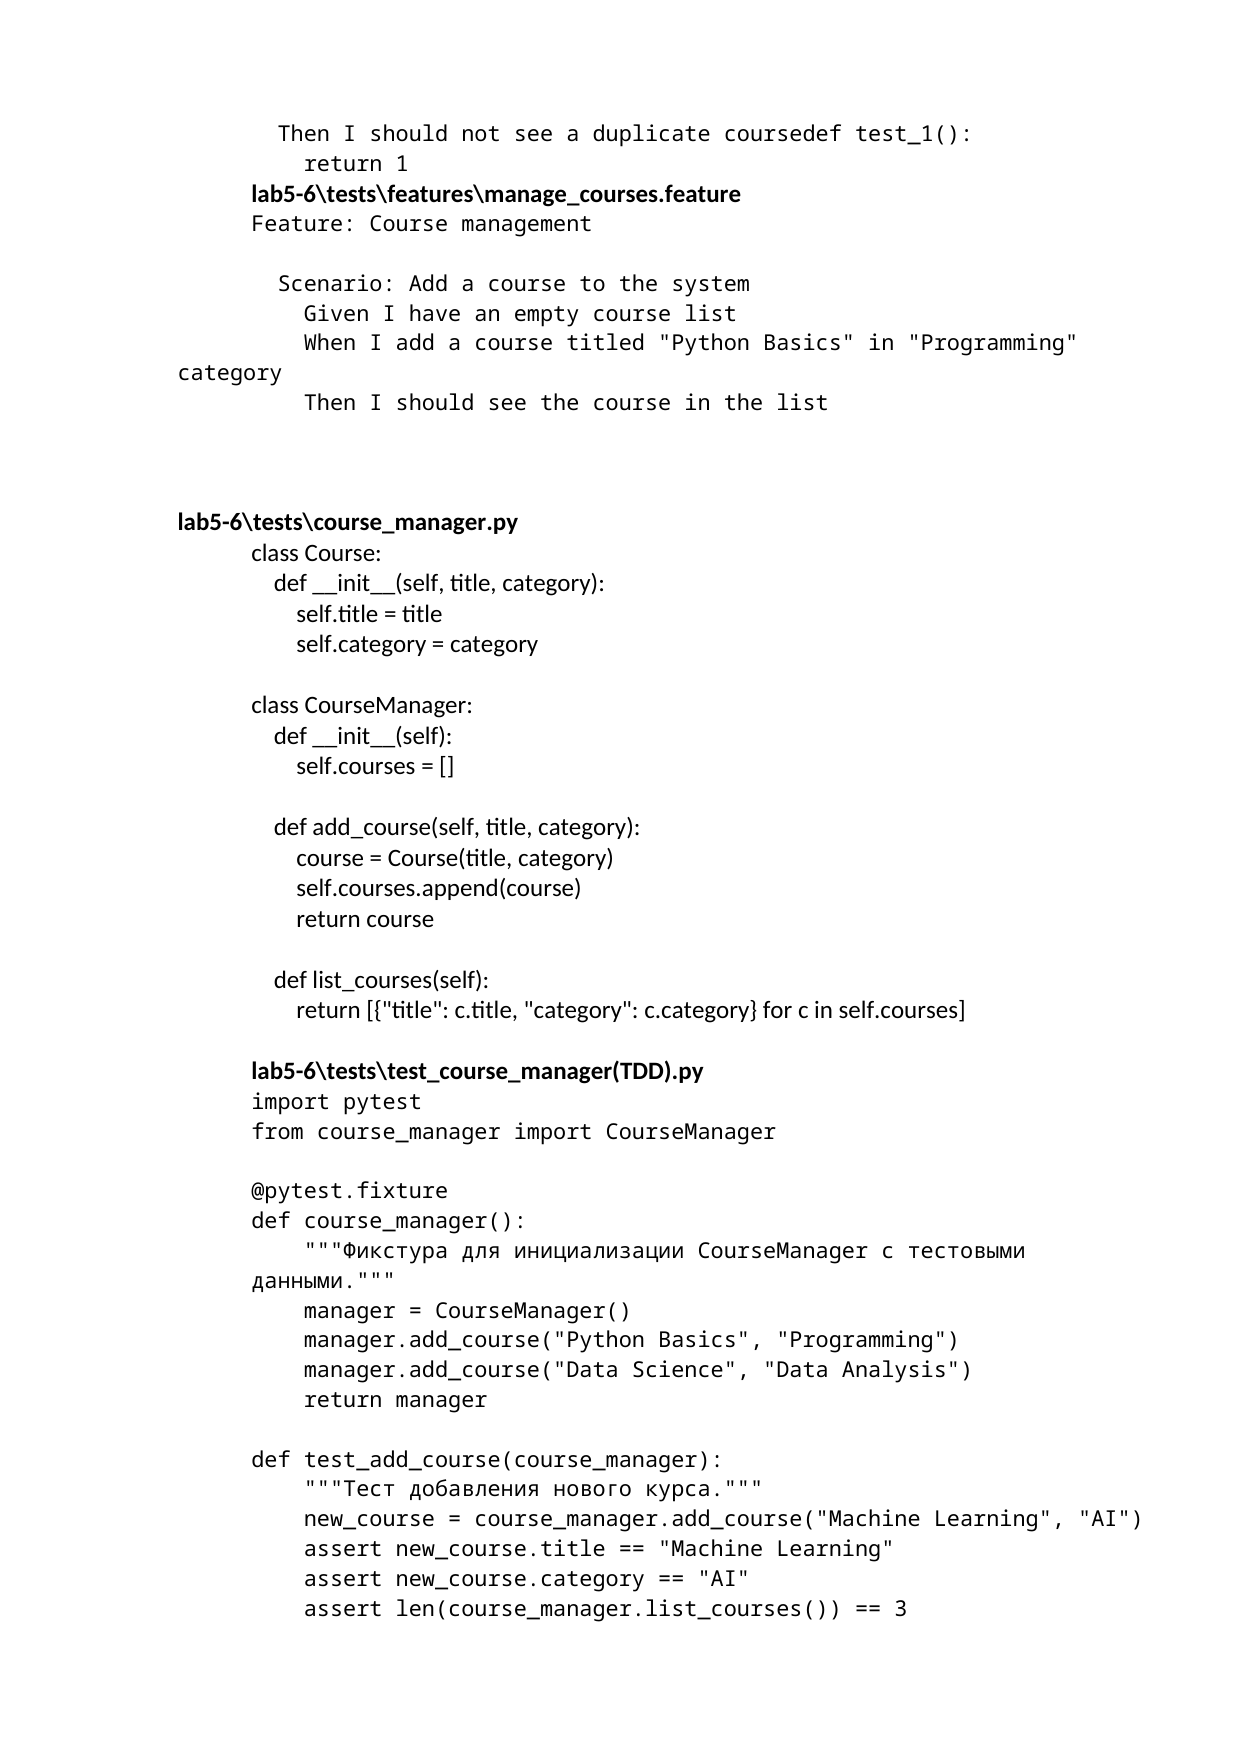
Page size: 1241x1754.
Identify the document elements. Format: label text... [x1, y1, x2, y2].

text self.courses = [] [177, 750, 1152, 781]
text manager = CourseManager() [251, 1294, 1152, 1324]
text Scenario: Add a course to the system [177, 268, 1152, 298]
text def list_courses(self): [177, 964, 1152, 994]
text self.title = title [177, 598, 1152, 628]
text assert len(course_manager.list_courses()) == 3 [251, 1592, 1152, 1622]
text manager.add_course("Python Basics", "Programming") [251, 1324, 1152, 1354]
text Feature: Course management [177, 208, 1152, 238]
text lab5-6\tests\features\manage_courses.feature [251, 178, 1152, 208]
text def test_add_course(course_manager): [251, 1443, 1152, 1473]
text class Course: [177, 537, 1152, 567]
text lab5-6\tests\course_manager.py [177, 506, 1152, 537]
text return [{"title": c.title, "category": c.category} for c in self.courses] [177, 994, 1152, 1025]
text Then I should not see a duplicate coursedef test_1(): [251, 118, 1152, 148]
text """Тест добавления нового курса.""" [251, 1473, 1152, 1503]
text return course [177, 903, 1152, 933]
text self.courses.append(course) [177, 872, 1152, 903]
text def add_course(self, title, category): [177, 811, 1152, 842]
text @pytest.fixture [251, 1175, 1152, 1205]
text lab5-6\tests\test_course_manager(TDD).py [251, 1056, 1152, 1086]
text Then I should see the course in the list [177, 387, 1152, 417]
text course = Course(title, category) [177, 842, 1152, 872]
text self.category = category [177, 628, 1152, 659]
text import pytest [251, 1086, 1152, 1116]
text new_course = course_manager.add_course("Machine Learning", "AI") [251, 1503, 1152, 1533]
text return manager [251, 1384, 1152, 1414]
text assert new_course.category == "AI" [251, 1563, 1152, 1592]
text def __init__(self, title, category): [177, 567, 1152, 598]
text def course_manager(): [251, 1205, 1152, 1235]
text def __init__(self): [177, 720, 1152, 750]
text When I add a course titled "Python Basics" in "Programming" category [177, 327, 1152, 387]
text from course_manager import CourseManager [251, 1116, 1152, 1146]
text """Фикстура для инициализации CourseManager с тестовыми данными.""" [251, 1235, 1152, 1294]
text assert new_course.title == "Machine Learning" [251, 1533, 1152, 1563]
text class CourseManager: [177, 689, 1152, 720]
text Given I have an empty course list [177, 298, 1152, 327]
text manager.add_course("Data Science", "Data Analysis") [251, 1354, 1152, 1384]
text return 1 [251, 148, 1152, 178]
